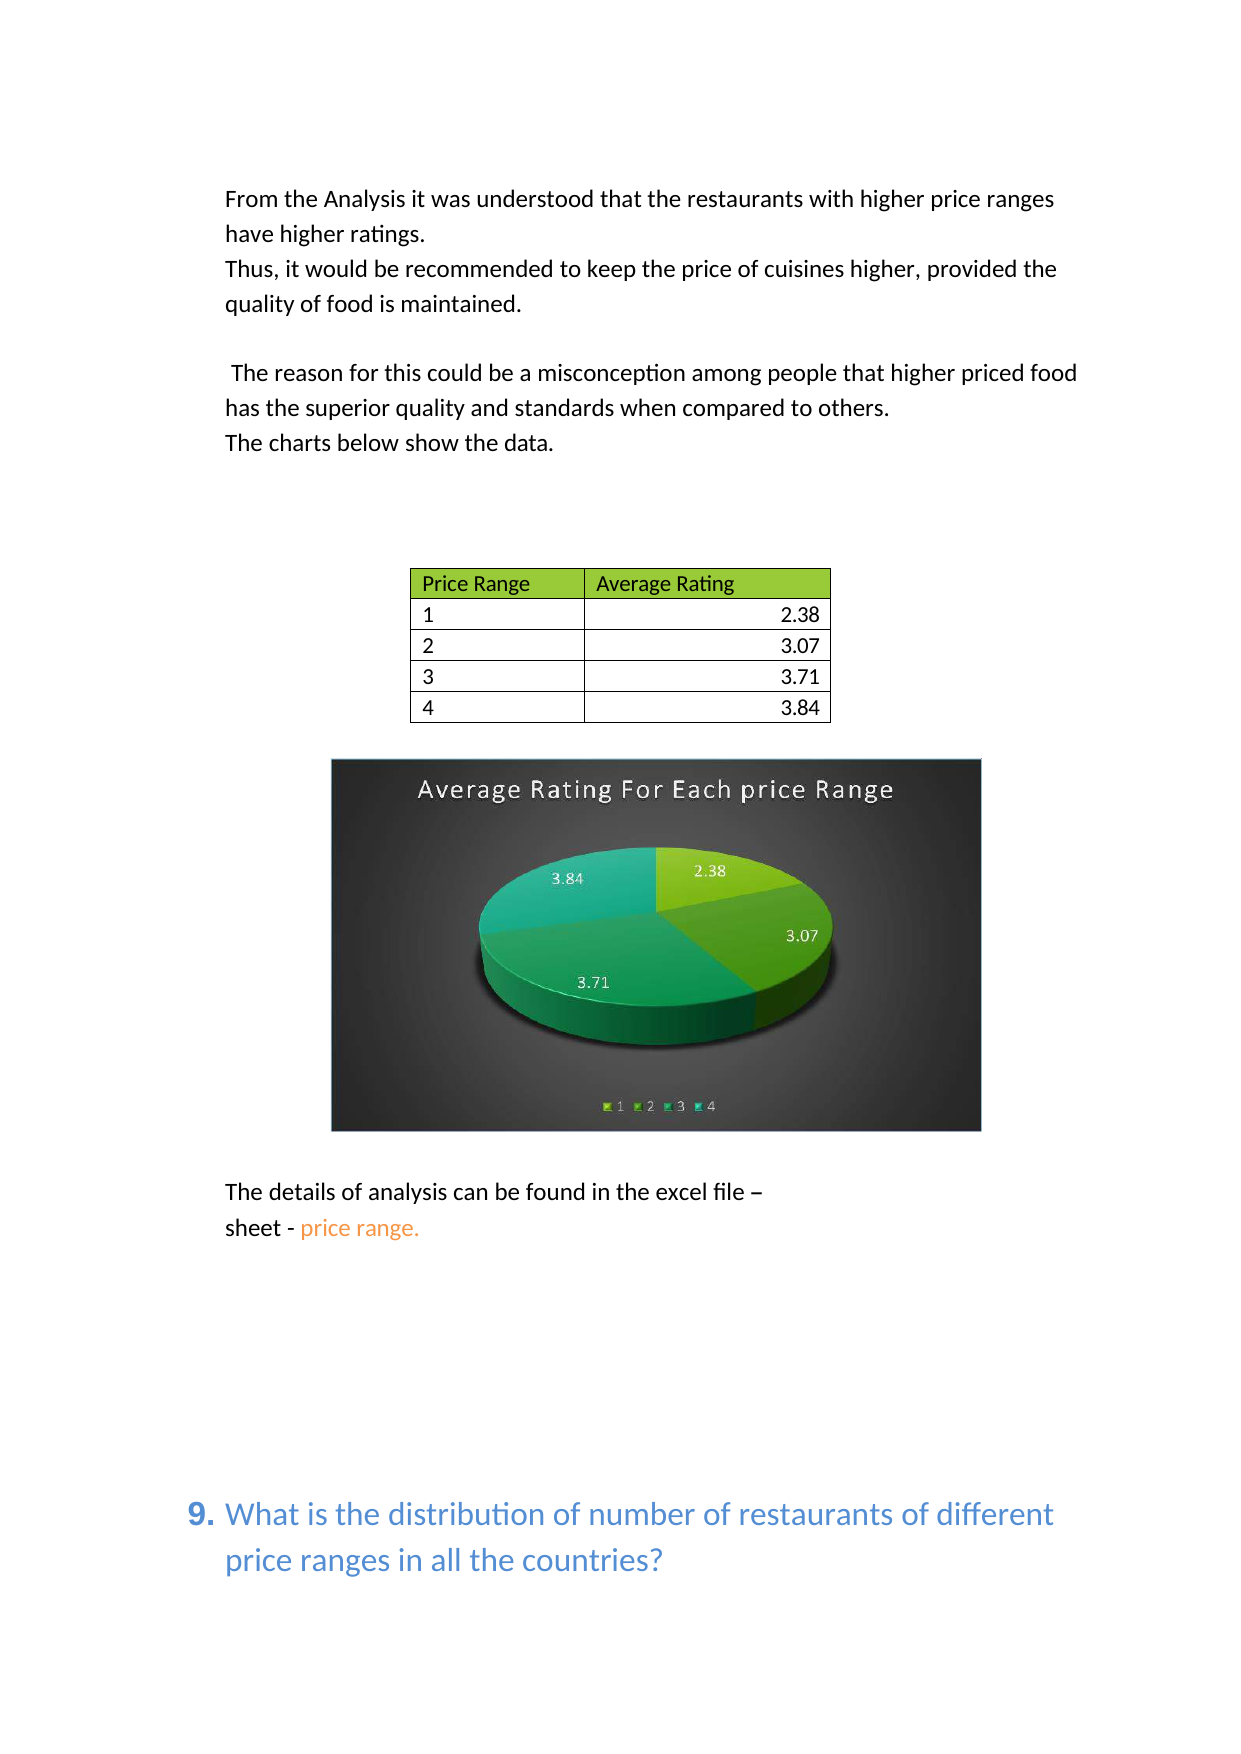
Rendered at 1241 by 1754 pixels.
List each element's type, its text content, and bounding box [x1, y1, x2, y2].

table_cell 3 [411, 661, 584, 691]
table_cell 1 [411, 599, 584, 629]
table_cell 2.38 [585, 599, 830, 629]
text Thus, it would be recommended to keep the price of cuisines higher, provided the quality of food is maintained. [225, 253, 1093, 319]
text The reason for this could be a misconception among people that higher priced food has the superior quality and standards when compared to others. [225, 357, 1093, 423]
table_cell 3.84 [585, 692, 830, 722]
subtitle What is the distribution of number of restaurants of different price ranges in all the countries? [187, 1493, 1055, 1580]
text From the Analysis it was understood that the restaurants with higher price ranges have higher ratings. [225, 183, 1093, 249]
text The details of analysis can be found in the excel file – [225, 1173, 1240, 1207]
table_cell 4 [411, 692, 584, 722]
table_header Average Rating [585, 569, 830, 598]
table_header Price Range [411, 569, 584, 598]
text sheet - price range. [225, 1212, 1240, 1242]
text The charts below show the data. [225, 427, 1240, 457]
table_cell 3.07 [585, 630, 830, 660]
picture [330, 758, 982, 1132]
table_cell 3.71 [585, 661, 830, 691]
table_cell 2 [411, 630, 584, 660]
